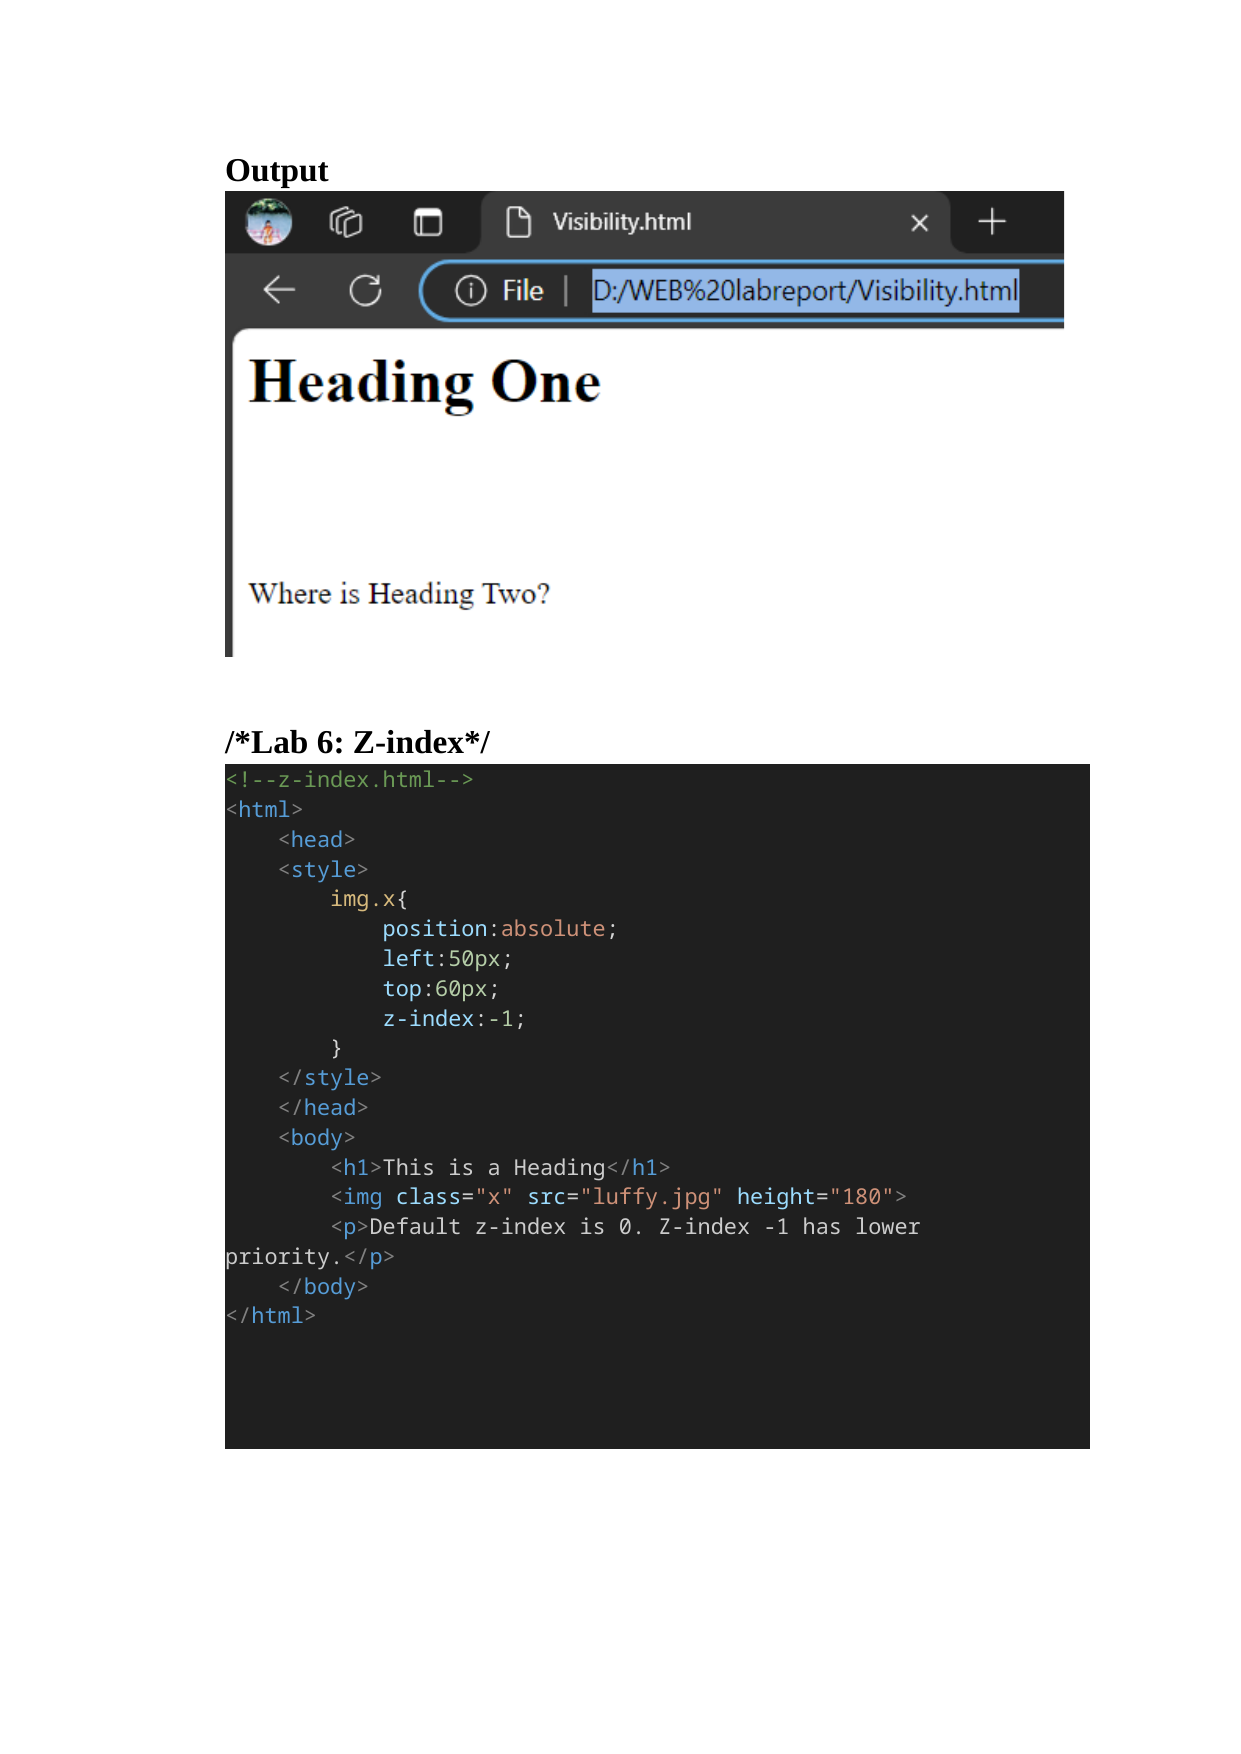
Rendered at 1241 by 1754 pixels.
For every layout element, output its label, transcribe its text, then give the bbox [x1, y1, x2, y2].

text top:60px; [225, 973, 1090, 1002]
text <head> [225, 824, 1090, 853]
subtitle /*Lab 6: Z-index*/ [225, 723, 1090, 761]
text <html> [225, 794, 1090, 824]
text } [225, 1032, 1090, 1062]
text <body> [225, 1122, 1090, 1151]
text <h1>This is a Heading</h1> [225, 1151, 1090, 1181]
text z-index:-1; [225, 1002, 1090, 1032]
text <img class="x" src="luffy.jpg" height="180"> [225, 1181, 1090, 1211]
text left:50px; [225, 943, 1090, 973]
text </head> [225, 1092, 1090, 1122]
text position:absolute; [225, 913, 1090, 943]
text <p>Default z-index is 0. Z-index -1 has lower priority.</p> [225, 1211, 1090, 1271]
picture [225, 191, 1065, 657]
subtitle Output [225, 150, 1090, 188]
text <style> [225, 853, 1090, 883]
text <!--z-index.html--> [225, 764, 1090, 794]
text </style> [225, 1062, 1090, 1092]
text </body> [225, 1271, 1090, 1300]
text </html> [225, 1300, 1090, 1330]
text img.x{ [225, 883, 1090, 913]
